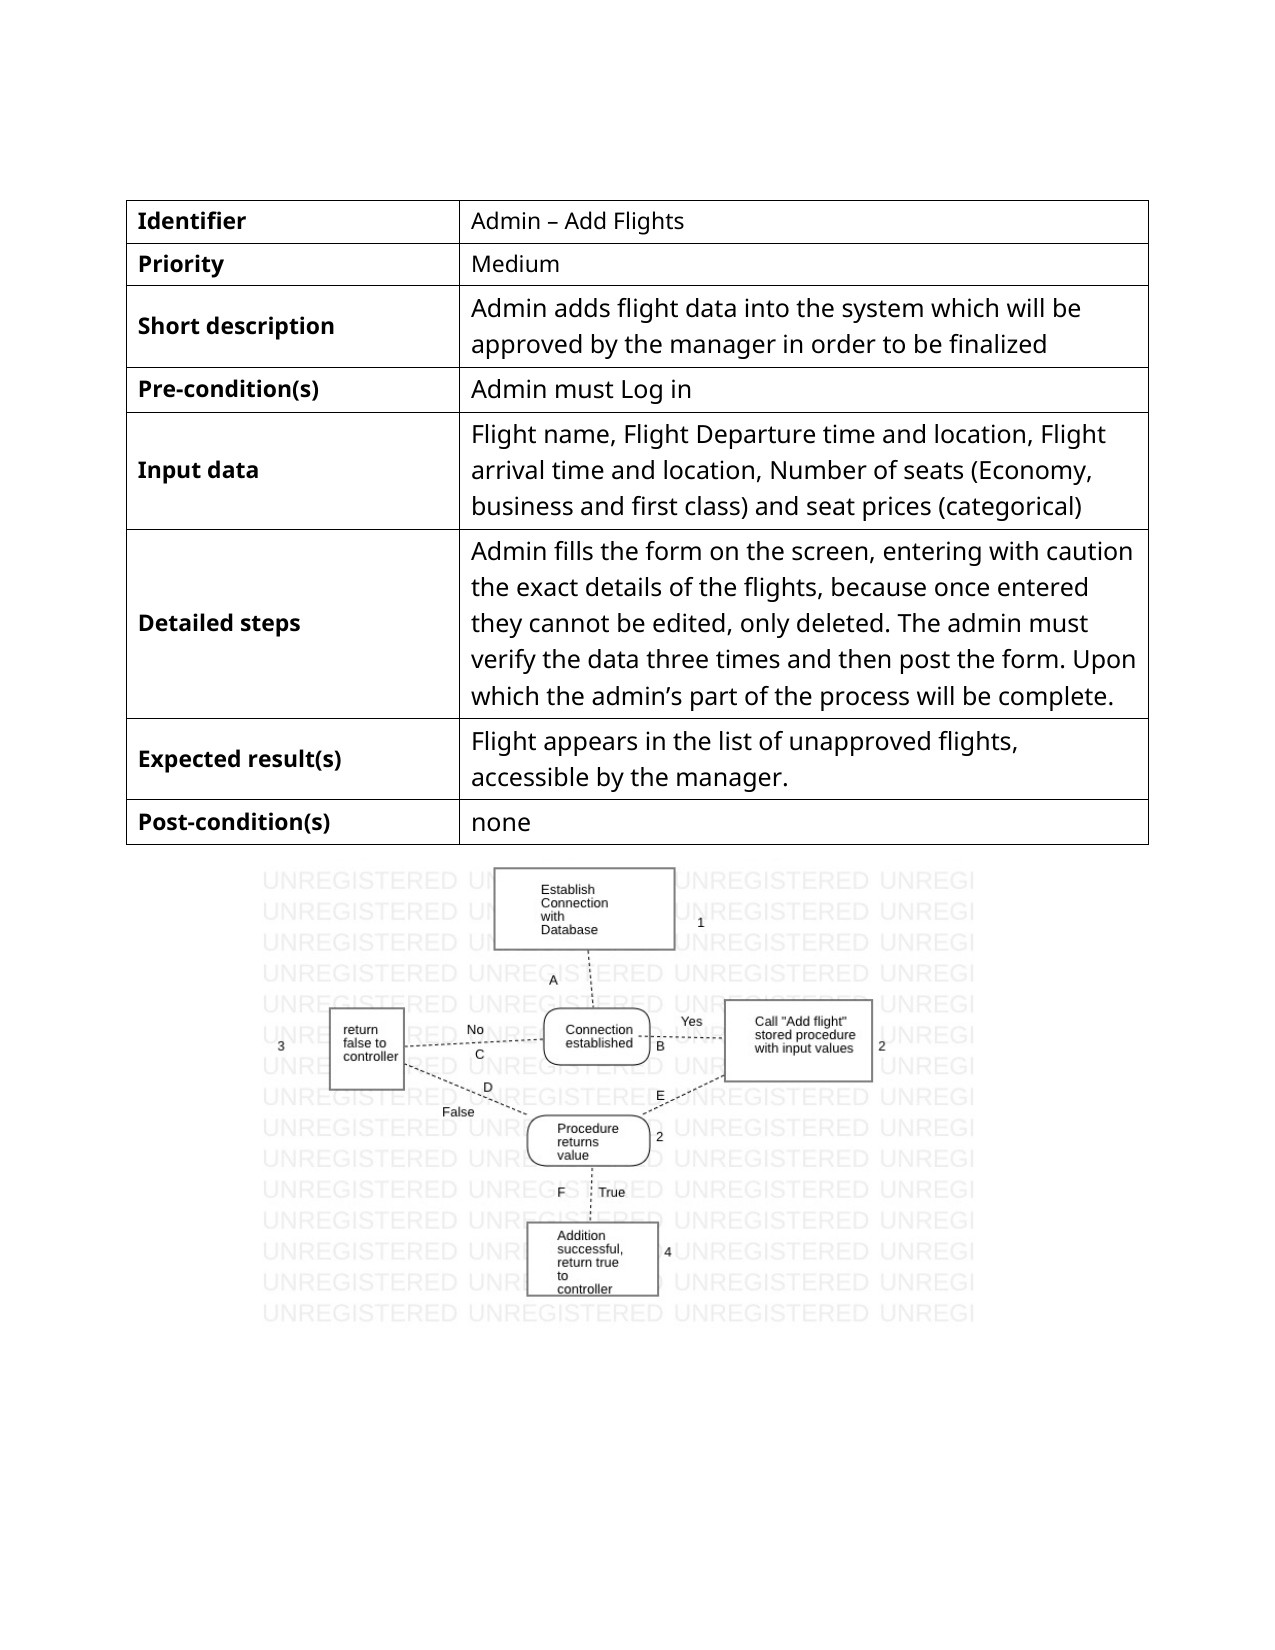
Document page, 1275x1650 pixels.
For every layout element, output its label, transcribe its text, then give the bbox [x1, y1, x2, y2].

table_cell Input data [127, 413, 459, 529]
picture [262, 858, 975, 1342]
table_cell Medium [460, 244, 1148, 285]
table_cell Admin adds flight data into the system which will be approved by the manager in order to be finalized [460, 286, 1148, 367]
table_cell none [460, 800, 1148, 844]
table_cell Short description [127, 286, 459, 367]
table_header Admin – Add Flights [460, 201, 1148, 243]
table_cell Flight appears in the list of unapproved flights, accessible by the manager. [460, 719, 1148, 799]
table_cell Flight name, Flight Departure time and location, Flight arrival time and location, Number of seats (Economy, business and first class) and seat prices (categorical) [460, 413, 1148, 529]
table_cell Expected result(s) [127, 719, 459, 799]
table_cell Pre-condition(s) [127, 368, 459, 412]
table_cell Detailed steps [127, 530, 459, 718]
table_cell Post-condition(s) [127, 800, 459, 844]
table_cell Admin fills the form on the screen, entering with caution the exact details of the flights, because once entered they cannot be edited, only deleted. The admin must verify the data three times and then post the form. Upon which the admin’s part of the process will be complete. [460, 530, 1148, 718]
table_header Identifier [127, 201, 459, 243]
table_cell Priority [127, 244, 459, 285]
table_cell Admin must Log in [460, 368, 1148, 412]
